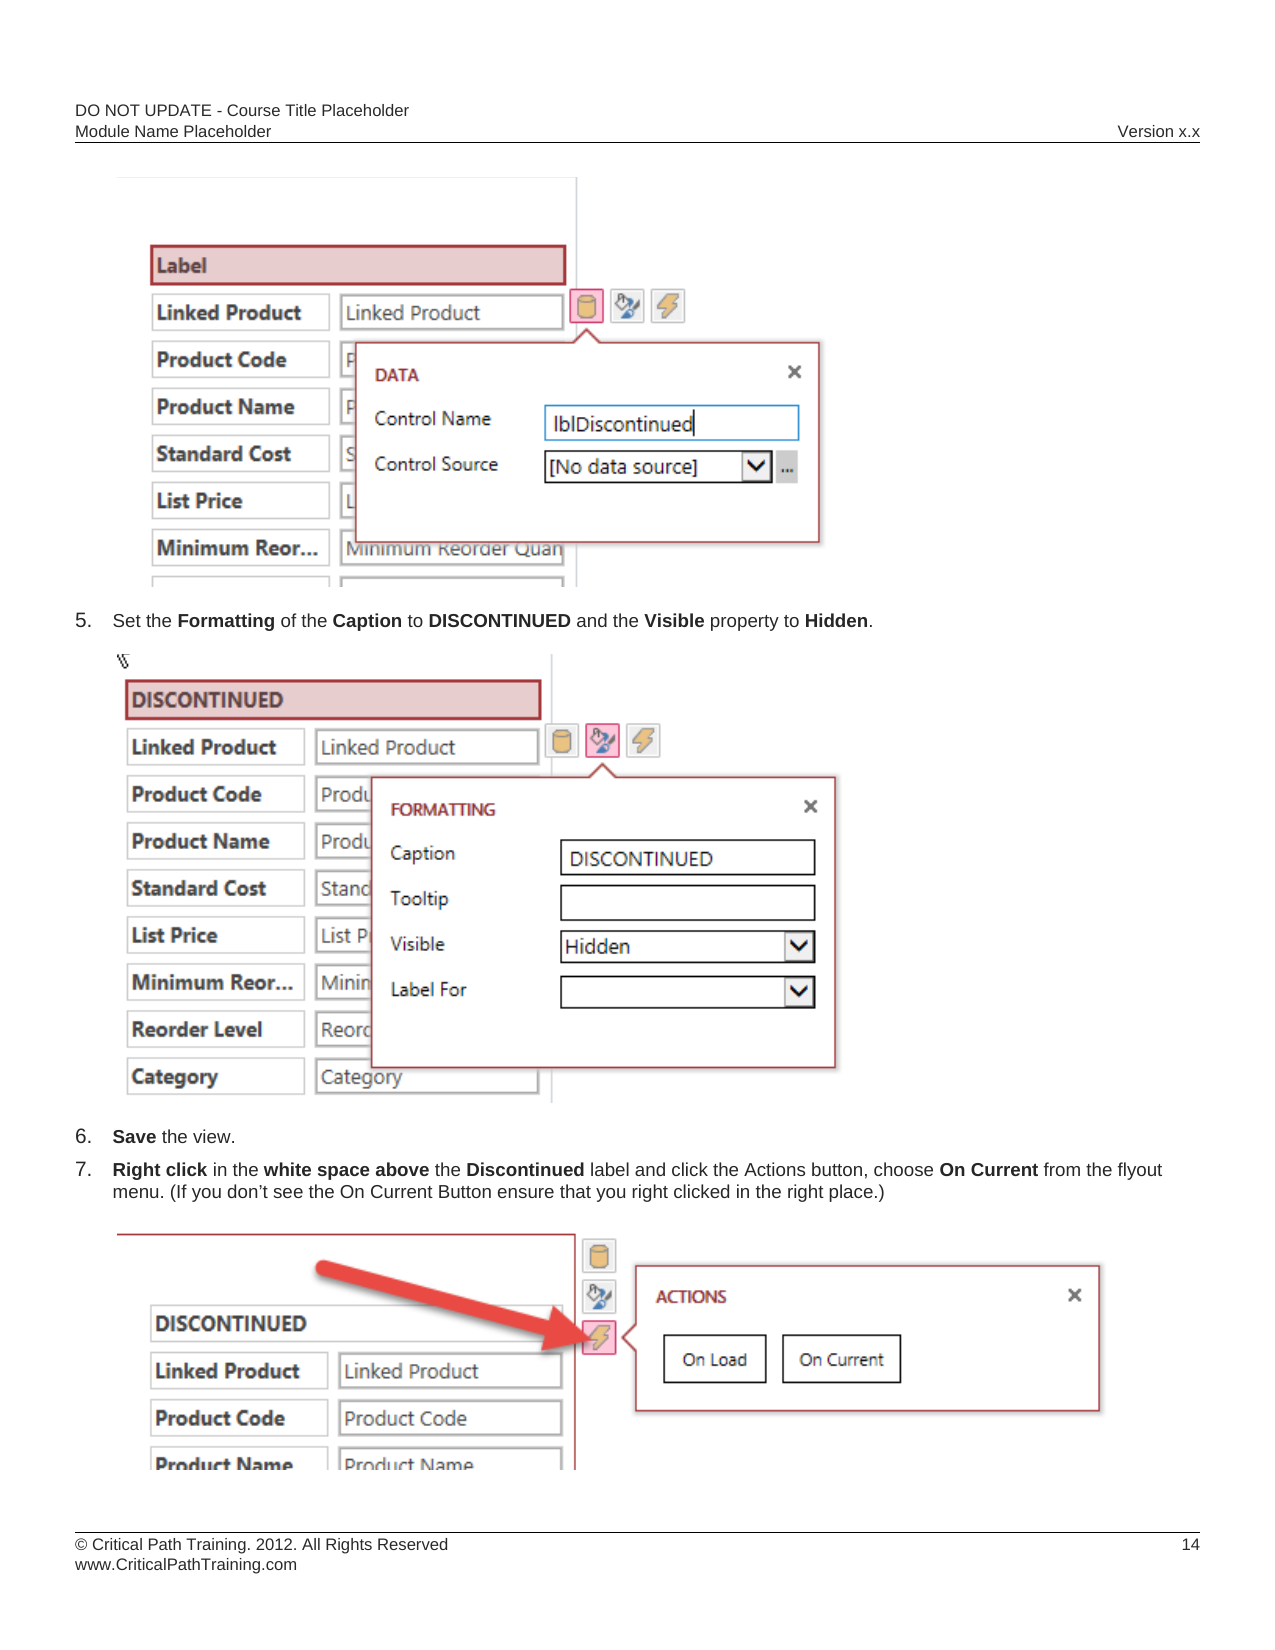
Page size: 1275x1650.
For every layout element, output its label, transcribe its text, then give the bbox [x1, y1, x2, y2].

list Right click in the white space above the Discontinued label and click the Actions button, choose On Current from the flyout menu. (If you don’t see the On Current Button ensure that you right clicked in the right place.) [75, 1157, 1200, 1202]
list Set the Formatting of the Caption to DISCONTINUED and the Visible property to Hidden. [75, 608, 1200, 632]
picture [117, 177, 881, 587]
list Save the view. [75, 1124, 1200, 1148]
picture [117, 1224, 1169, 1470]
picture [117, 654, 858, 1103]
